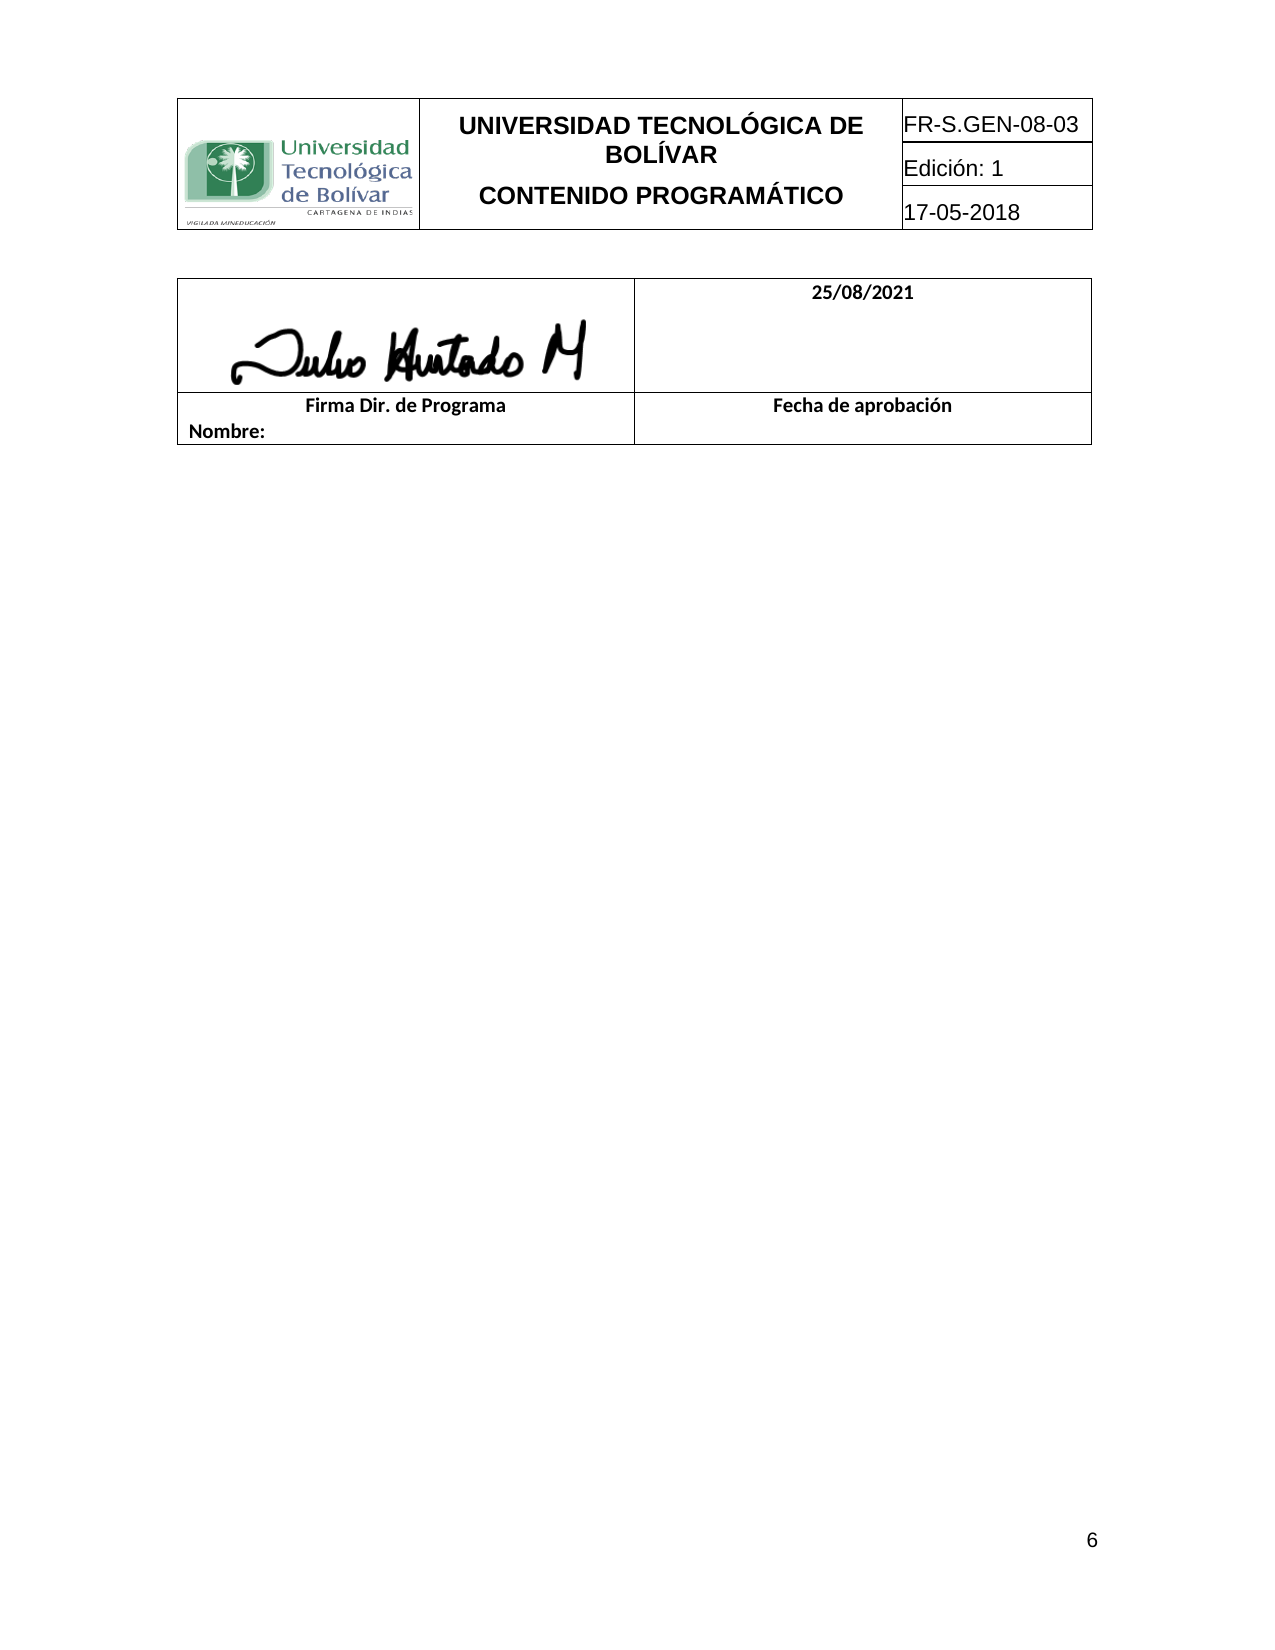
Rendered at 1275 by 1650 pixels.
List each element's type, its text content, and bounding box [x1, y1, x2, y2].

table_cell Firma Dir. de Programa Nombre: [178, 393, 634, 443]
picture [221, 304, 590, 392]
table_cell [635, 279, 1091, 392]
picture [184, 140, 413, 225]
table_cell [178, 279, 634, 392]
table_cell Fecha de aprobación [635, 393, 1091, 443]
